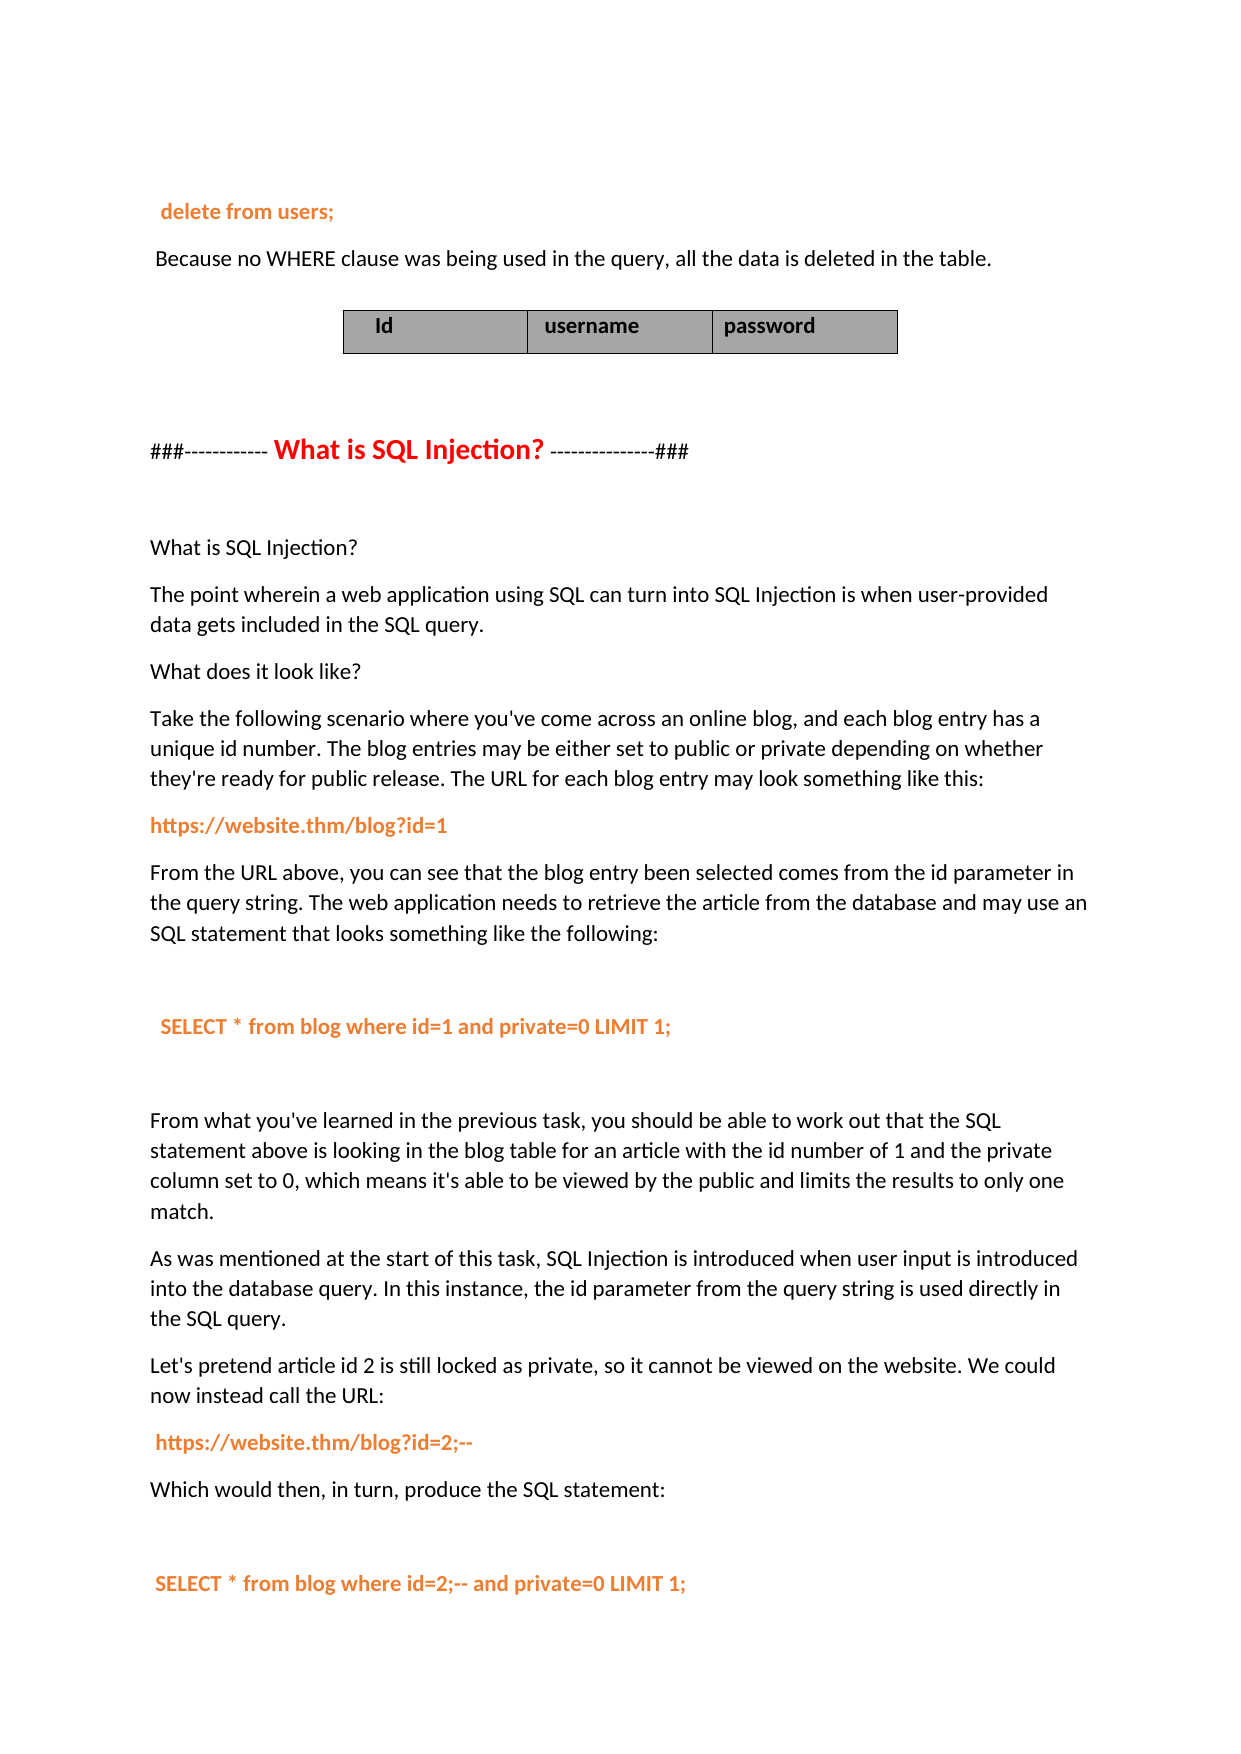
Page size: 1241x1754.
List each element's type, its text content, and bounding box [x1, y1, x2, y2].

table_header Id [344, 311, 527, 353]
text Because no WHERE clause was being used in the query, all the data is deleted in the table. [150, 244, 1090, 272]
text The point wherein a web application using SQL can turn into SQL Injection is when user-provided data gets included in the SQL query. [150, 580, 1090, 638]
text https://website.thm/blog?id=1 [150, 811, 1090, 839]
text What is SQL Injection? [150, 533, 1090, 561]
text As was mentioned at the start of this task, SQL Injection is introduced when user input is introduced into the database query. In this instance, the id parameter from the query string is used directly in the SQL query. [150, 1244, 1090, 1332]
text https://website.thm/blog?id=2;-- [150, 1428, 1090, 1456]
text From what you've learned in the previous task, you should be able to work out that the SQL statement above is looking in the blog table for an article with the id number of 1 and the private column set to 0, which means it's able to be viewed by the public and limits the results to only one match. [150, 1106, 1090, 1225]
table_header password [713, 311, 897, 353]
text ###------------ What is SQL Injection? ---------------### [150, 431, 1090, 467]
text What does it look like? [150, 657, 1090, 685]
text From the URL above, you can see that the blog entry been selected comes from the id parameter in the query string. The web application needs to retrieve the article from the database and may use an SQL statement that looks something like the following: [150, 858, 1090, 947]
text Take the following scenario where you've come across an online blog, and each blog entry has a unique id number. The blog entries may be either set to public or private depending on whether they're ready for public release. The URL for each blog entry may look something like this: [150, 704, 1090, 792]
text Which would then, in turn, produce the SQL statement: [150, 1475, 1090, 1503]
text SELECT * from blog where id=1 and private=0 LIMIT 1; [150, 1012, 1090, 1040]
text Let's pretend article id 2 is still locked as private, so it cannot be viewed on the website. We could now instead call the URL: [150, 1351, 1090, 1409]
table_header username [528, 311, 712, 353]
text delete from users; [150, 197, 1090, 225]
text SELECT * from blog where id=2;-- and private=0 LIMIT 1; [150, 1569, 1090, 1597]
